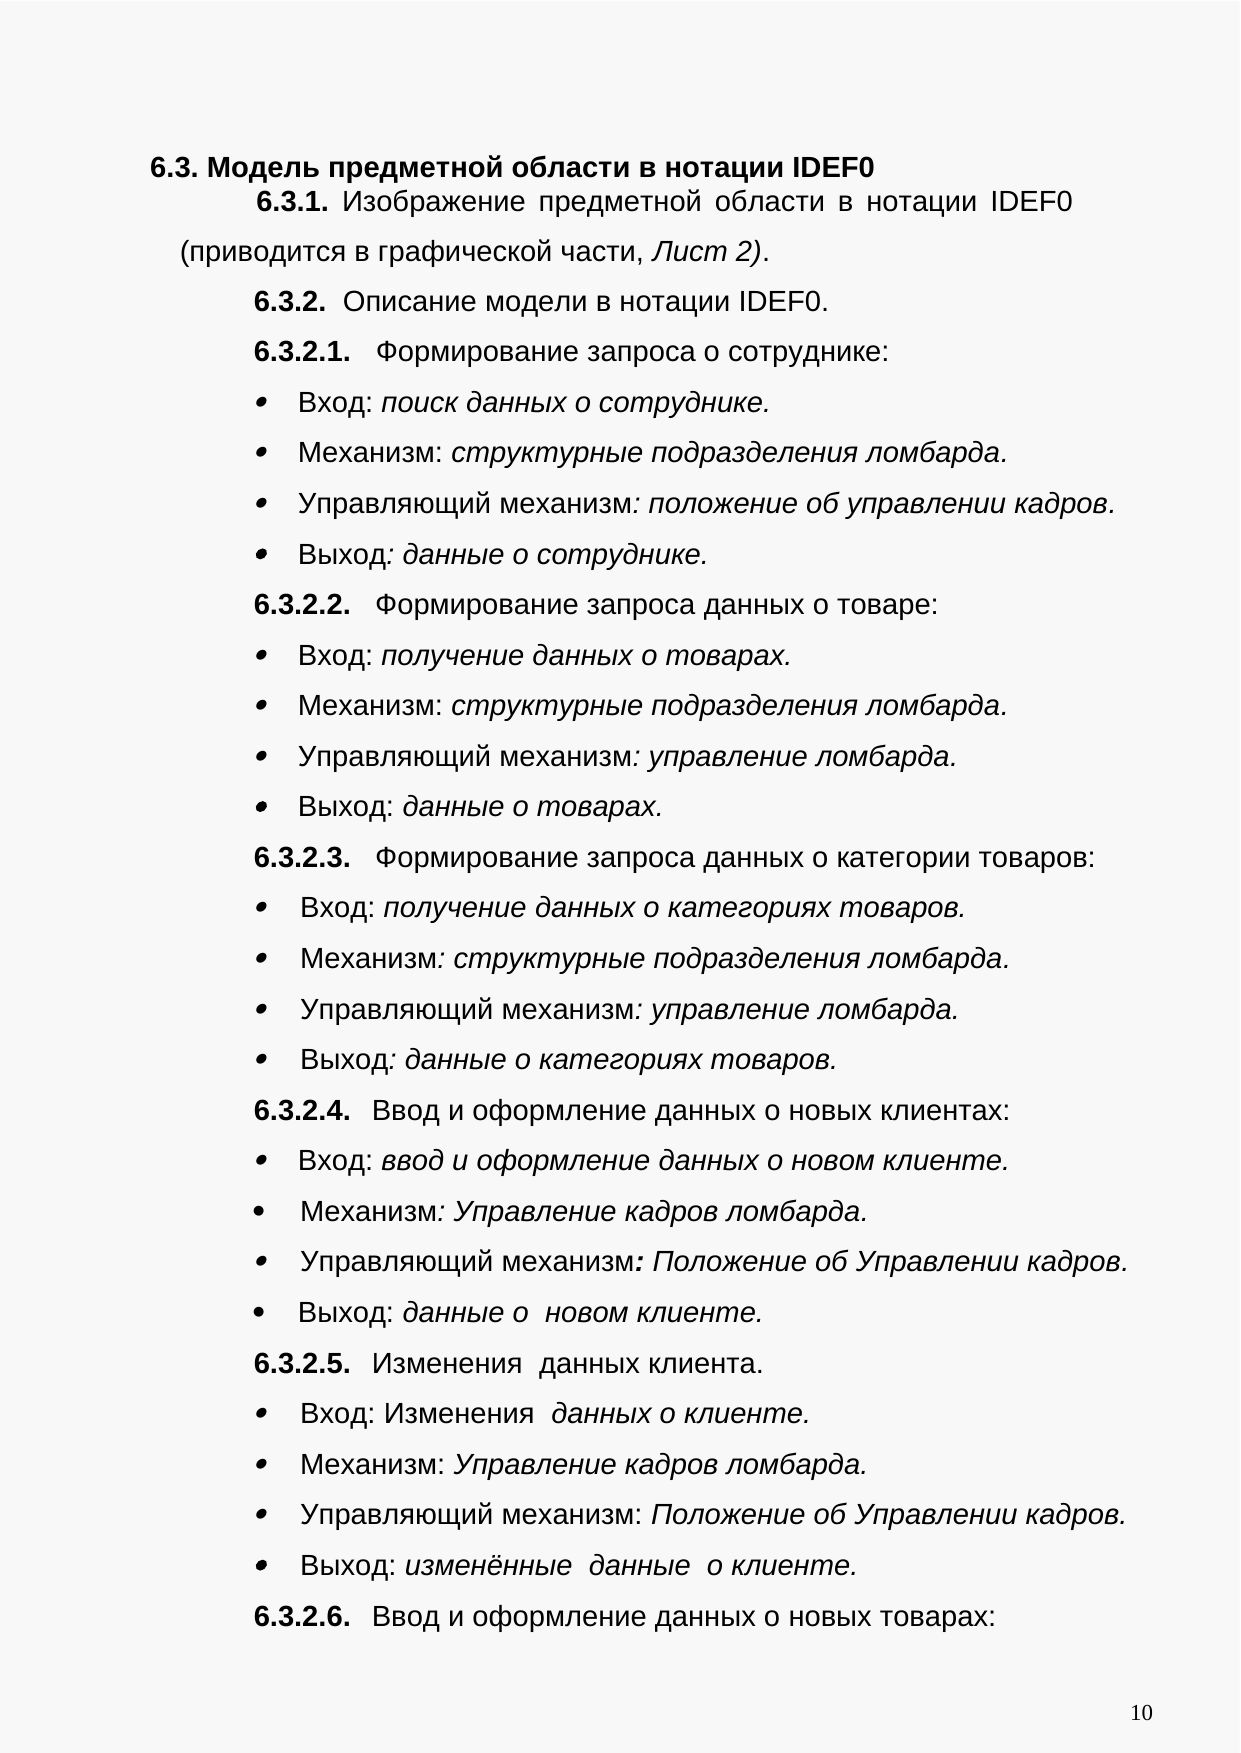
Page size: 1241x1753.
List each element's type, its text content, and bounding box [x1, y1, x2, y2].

list Управляющий механизм: Положение об Управлении кадров. [179, 1244, 1153, 1278]
list Вход: Изменения данных о клиенте. [225, 1396, 1153, 1430]
list Механизм: структурные подразделения ломбарда. [225, 941, 1155, 975]
list Ввод и оформление данных о новых товарах: [253, 1598, 1153, 1632]
text 6.3.2. Описание модели в нотации IDEF0. [177, 284, 1153, 318]
list Механизм: структурные подразделения ломбарда. [179, 688, 1155, 722]
list Вход: ввод и оформление данных о новом клиенте. [253, 1143, 1153, 1177]
list Управляющий механизм: Положение об Управлении кадров. [225, 1497, 1153, 1531]
list Формирование запроса данных о товаре: [179, 587, 1202, 621]
list Выход: изменённые данные о клиенте. [253, 1548, 1153, 1582]
list Выход: данные о новом клиенте. [253, 1295, 1153, 1329]
list Механизм: Управление кадров ломбарда. [225, 1447, 1153, 1480]
list Изменения данных клиента. [253, 1346, 1153, 1379]
list Выход: данные о товарах. [253, 789, 794, 823]
list Механизм: Управление кадров ломбарда. [179, 1194, 1153, 1228]
list Вход: получение данных о товарах. [253, 638, 1114, 671]
list Вход: получение данных о категориях товаров. [179, 890, 1153, 924]
list Выход: данные о категориях товаров. [225, 1042, 1153, 1076]
text 6.3.1. Изображение предметной области в нотации IDEF0 (приводится в графической части, Лист 2). [179, 183, 1073, 267]
list Вход: поиск данных о сотруднике. [253, 385, 1158, 418]
list Ввод и оформление данных о новых клиентах: [253, 1093, 1153, 1126]
text 6.3. Модель предметной области в нотации IDEF0 [150, 150, 1153, 183]
list Механизм: структурные подразделения ломбарда. [253, 435, 1158, 469]
list Формирование запроса о сотруднике: [253, 334, 1143, 368]
list Формирование запроса данных о категории товаров: [179, 840, 1153, 874]
list Управляющий механизм: управление ломбарда. [225, 992, 1153, 1025]
list Выход: данные о сотруднике. [253, 537, 1158, 570]
list Управляющий механизм: положение об управлении кадров. [253, 486, 1158, 520]
list Управляющий механизм: управление ломбарда. [179, 739, 1199, 773]
